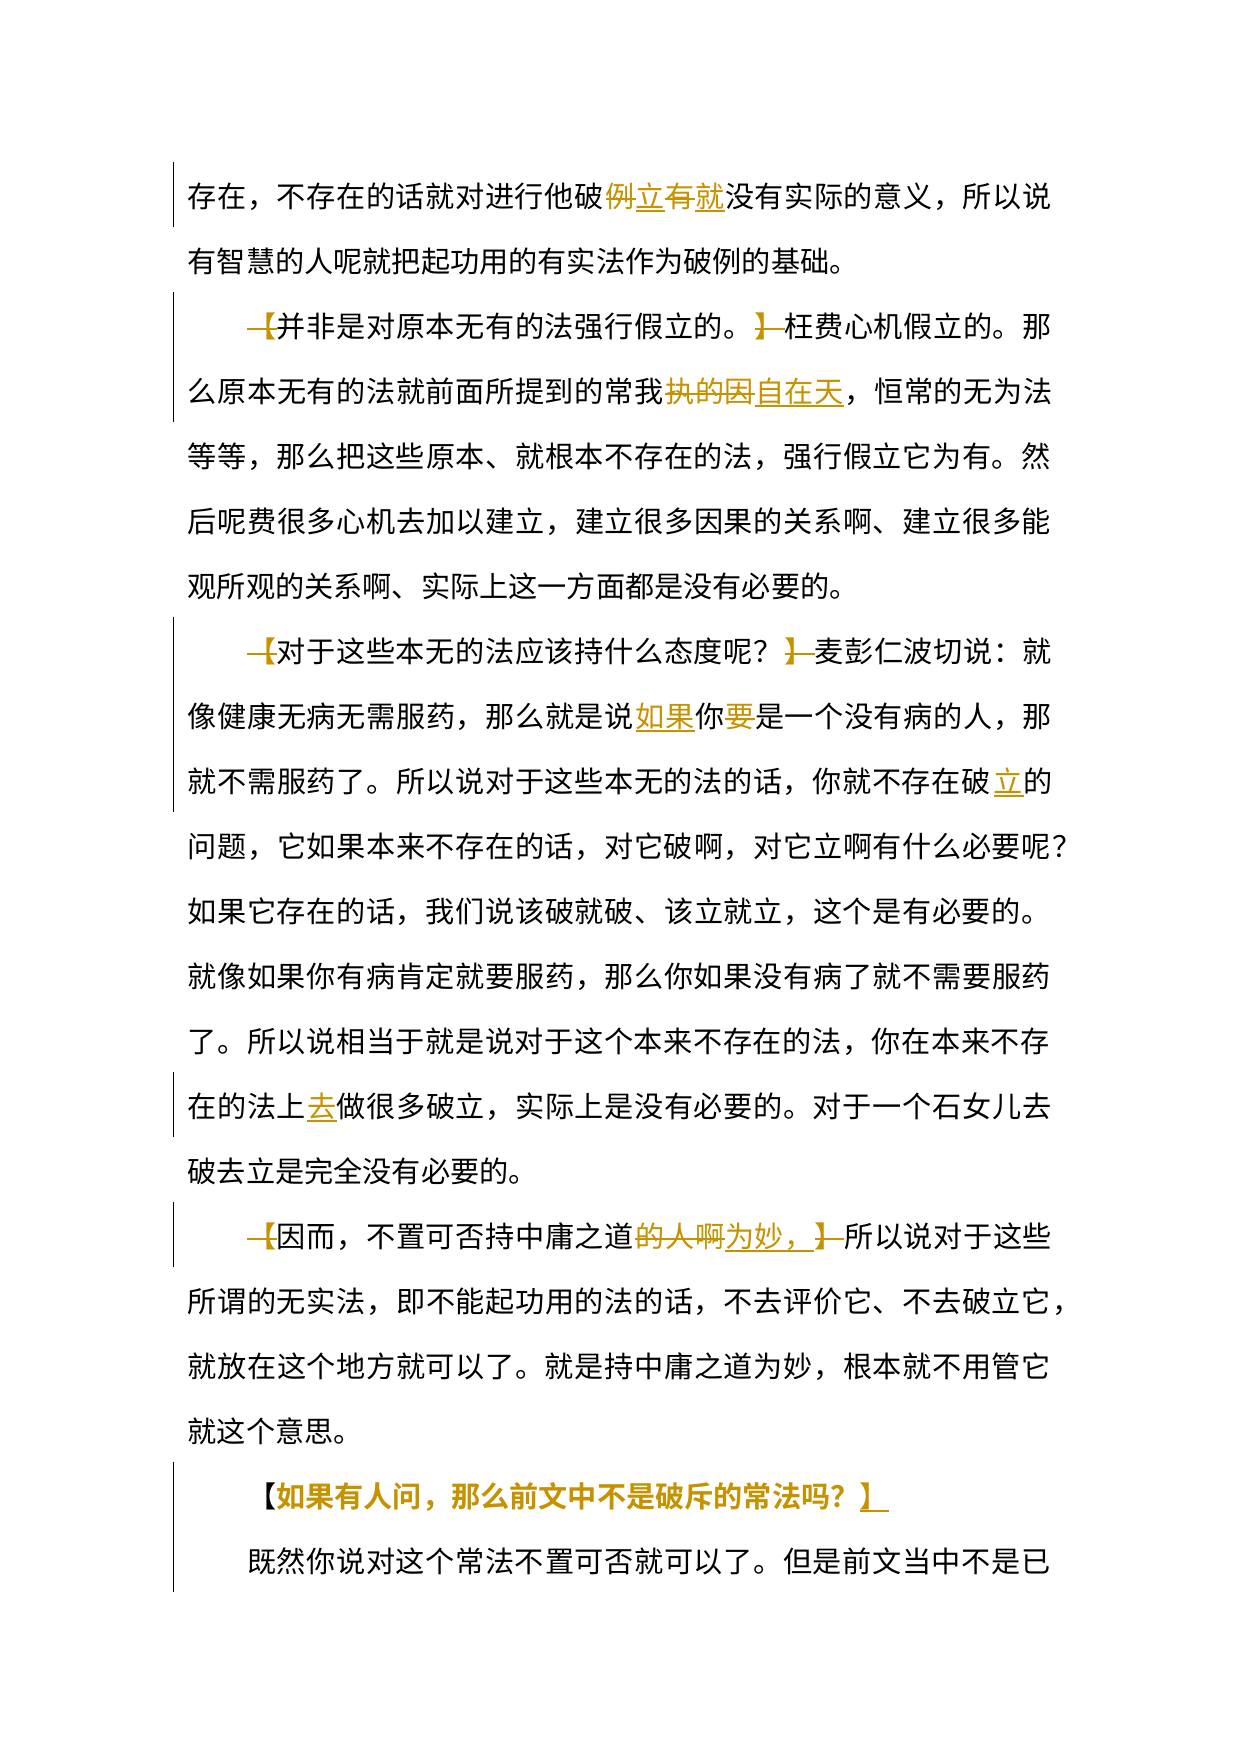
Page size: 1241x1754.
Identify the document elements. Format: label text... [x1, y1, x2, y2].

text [187, 1527, 1053, 1592]
text 因而，不置可否持中庸之道所以说对于这些所谓的无实法，即不能起功用的法的话，不去评价它、不去破立它，就放在这个地方就可以了。就是持中庸之道为妙，根本就不用管它就这个意思。 [187, 1202, 1053, 1462]
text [187, 162, 1053, 292]
text 并非是对原本无有的法强行假立的。枉费心机假立的。那么原本无有的法就前面所提到的常我，恒常的无为法等等，那么把这些原本、就根本不存在的法，强行假立它为有。然后呢费很多心机去加以建立，建立很多因果的关系啊、建立很多能观所观的关系啊、实际上这一方面都是没有必要的。 [187, 292, 1053, 617]
text 【如果有人问，那么前文中不是破斥的常法吗？ [187, 1462, 1053, 1527]
text 对于这些本无的法应该持什么态度呢？麦彭仁波切说：就像健康无病无需服药，那么就是说你是一个没有病的人，那就不需服药了。所以说对于这些本无的法的话，你就不存在破的问题，它如果本来不存在的话，对它破啊，对它立啊有什么必要呢？如果它存在的话，我们说该破就破、该立就立，这个是有必要的。就像如果你有病肯定就要服药，那么你如果没有病了就不需要服药了。所以说相当于就是说对于这个本来不存在的法，你在本来不存在的法上做很多破立，实际上是没有必要的。对于一个石女儿去破去立是完全没有必要的。 [187, 617, 1053, 1202]
